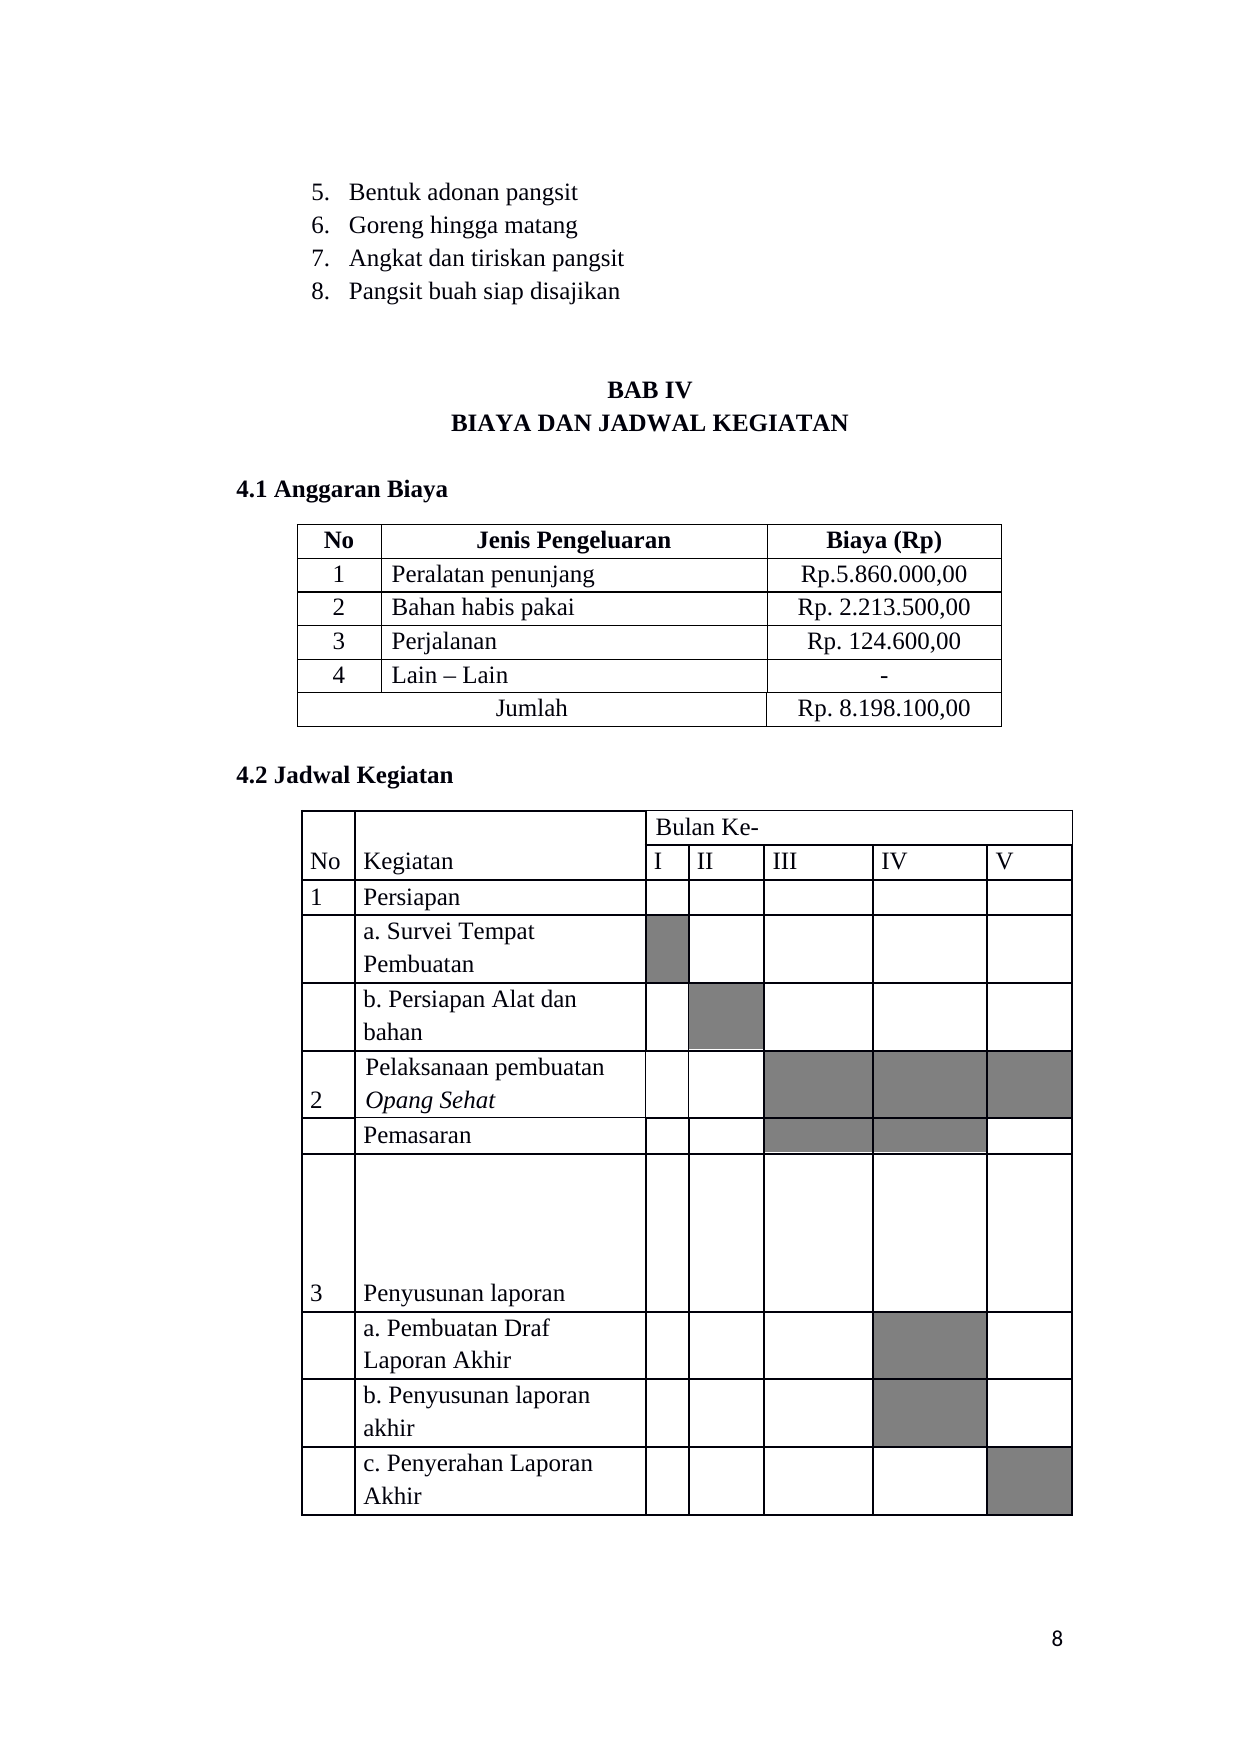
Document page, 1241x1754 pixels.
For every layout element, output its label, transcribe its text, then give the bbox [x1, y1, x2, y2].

table_cell 3 [303, 1155, 354, 1311]
table_cell Pemasaran [356, 1118, 645, 1152]
table_cell Rp. 8.198.100,00 [767, 693, 1001, 726]
table_cell a. Pembuatan Draf Laporan Akhir [356, 1313, 645, 1378]
table_cell [690, 1313, 763, 1378]
list Bentuk adonan pangsit [311, 177, 1063, 206]
list BAB IV [236, 375, 1063, 404]
table_cell [647, 1448, 688, 1514]
table_cell [303, 1119, 354, 1152]
table_cell [690, 881, 763, 914]
table_cell [647, 1119, 688, 1152]
table_cell II [690, 846, 763, 879]
table_cell [647, 916, 688, 982]
table_cell [690, 1119, 763, 1152]
table_cell [874, 1448, 986, 1514]
table_cell [988, 1155, 1071, 1311]
table_header Jenis Pengeluaran [382, 525, 767, 558]
table_cell III [765, 846, 872, 879]
table_cell [988, 1052, 1071, 1117]
table_cell Rp. 2.213.500,00 [768, 593, 1001, 625]
table_cell [765, 1155, 872, 1311]
table_cell - [768, 660, 1001, 692]
list Pangsit buah siap disajikan [311, 276, 1063, 305]
table_cell [765, 1119, 872, 1152]
table_cell 3 [298, 626, 381, 659]
table_cell Penyusunan laporan [356, 1155, 645, 1311]
table_cell 2 [303, 1052, 354, 1117]
table_cell [874, 881, 986, 914]
table_cell [988, 1380, 1071, 1446]
table_cell [303, 1313, 354, 1378]
table_cell 1 [303, 881, 354, 914]
table_cell Pelaksanaan pembuatan Opang Sehat [356, 1052, 645, 1117]
table_cell [874, 1052, 986, 1117]
table_cell [874, 1155, 986, 1311]
table_cell [303, 1448, 354, 1514]
table_cell I [647, 846, 688, 879]
table_cell [647, 881, 688, 914]
table_cell V [988, 846, 1071, 879]
table_cell [988, 1448, 1071, 1514]
table_cell [689, 984, 763, 1049]
table_header No [303, 812, 354, 879]
table_cell a. Survei Tempat Pembuatan [356, 916, 645, 982]
table_cell Persiapan [356, 881, 645, 914]
table_header Biaya (Rp) [768, 525, 1001, 558]
table_cell [765, 1448, 872, 1514]
table_cell Bahan habis pakai [382, 593, 767, 625]
table_cell Rp. 124.600,00 [768, 626, 1001, 659]
table_cell IV [874, 846, 986, 879]
table_cell [988, 984, 1071, 1049]
table_cell [988, 1119, 1071, 1152]
table_cell 1 [298, 559, 381, 591]
table_cell [303, 916, 354, 982]
table_cell [647, 1380, 688, 1446]
table_cell [765, 881, 872, 914]
table_cell [765, 984, 872, 1049]
list BIAYA DAN JADWAL KEGIATAN [236, 408, 1063, 437]
table_cell [874, 1313, 986, 1378]
table_cell [647, 984, 688, 1049]
table_cell Jumlah [298, 693, 766, 726]
table_cell Perjalanan [382, 626, 767, 659]
table_cell [874, 1380, 986, 1446]
table_cell [765, 1313, 872, 1378]
table_cell [765, 1380, 872, 1446]
table_cell 2 [298, 593, 381, 625]
table_cell 4 [298, 660, 381, 692]
list Angkat dan tiriskan pangsit [311, 243, 1063, 272]
table_cell [690, 1448, 763, 1514]
table_cell [646, 1052, 688, 1117]
list 4.2 Jadwal Kegiatan [236, 760, 1063, 789]
table_cell Rp.5.860.000,00 [768, 559, 1001, 591]
table_cell [690, 916, 763, 982]
table_cell c. Penyerahan Laporan Akhir [356, 1448, 645, 1514]
table_cell [647, 1155, 688, 1311]
table_cell b. Persiapan Alat dan bahan [356, 984, 645, 1049]
table_cell [647, 1313, 688, 1378]
table_cell [303, 1380, 354, 1446]
table_cell [690, 1380, 763, 1446]
table_cell [690, 1155, 763, 1311]
table_header Kegiatan [356, 812, 645, 879]
table_header Bulan Ke- [647, 811, 1072, 844]
table_cell [303, 984, 354, 1049]
table_cell [874, 984, 986, 1049]
list Goreng hingga matang [311, 210, 1063, 239]
table_cell [874, 916, 986, 982]
table_cell b. Penyusunan laporan akhir [356, 1380, 645, 1446]
table_header No [298, 525, 381, 558]
table_cell Peralatan penunjang [382, 559, 767, 591]
table_cell [689, 1052, 763, 1117]
table_cell [765, 916, 872, 982]
table_cell [988, 1313, 1071, 1378]
list 4.1 Anggaran Biaya [236, 474, 1063, 503]
table_cell [874, 1119, 986, 1152]
table_cell [988, 881, 1071, 914]
table_cell [765, 1052, 872, 1117]
table_cell Lain – Lain [382, 660, 767, 692]
table_cell [988, 916, 1071, 982]
